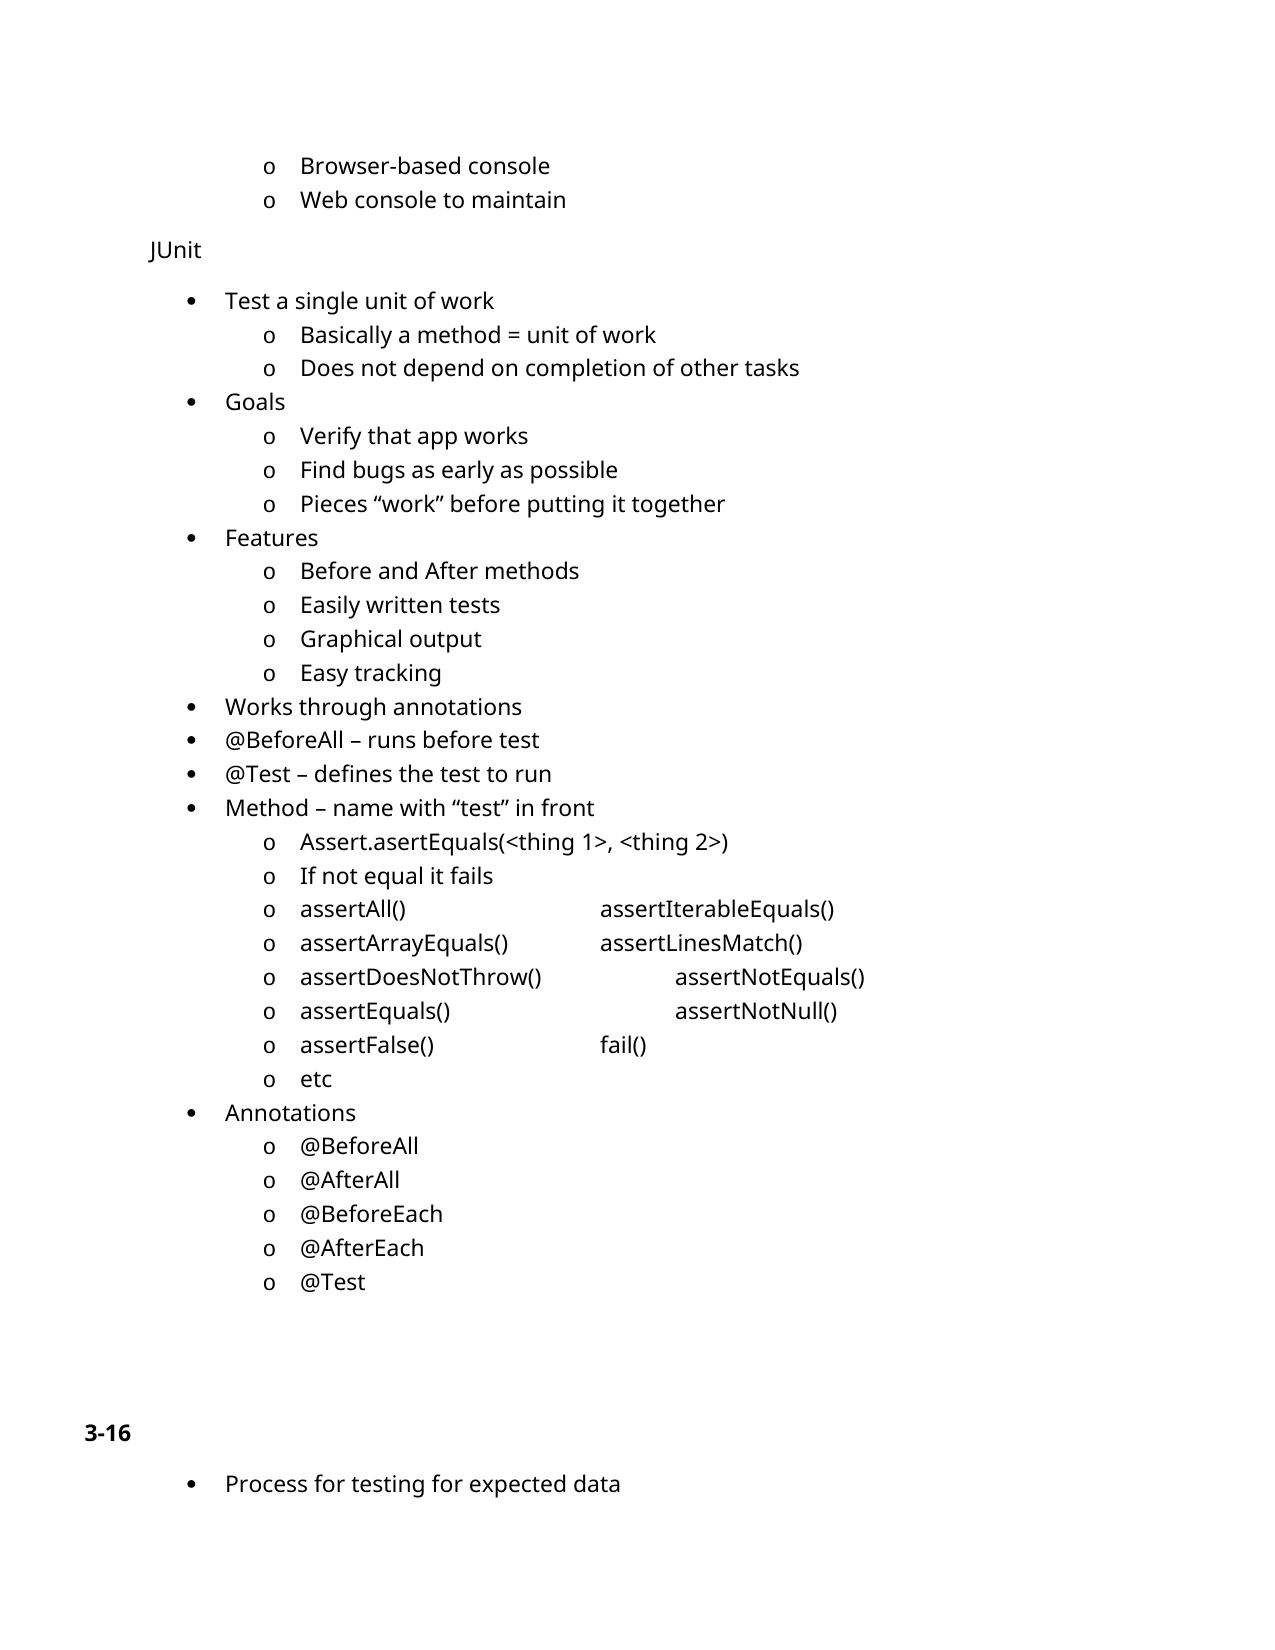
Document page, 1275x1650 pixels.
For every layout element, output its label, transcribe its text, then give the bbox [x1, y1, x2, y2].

list Verify that app works [262, 420, 1125, 451]
list etc [262, 1063, 1125, 1094]
list Process for testing for expected data [187, 1467, 1125, 1499]
list Goals [187, 386, 1125, 417]
text JUnit [150, 234, 1125, 266]
list @Test – defines the test to run [187, 758, 1125, 789]
list assertEquals() assertNotNull() [262, 995, 1125, 1026]
list Graphical output [262, 623, 1125, 654]
list If not equal it fails [262, 859, 1125, 891]
list Easy tracking [262, 657, 1125, 688]
list Easily written tests [262, 589, 1125, 621]
list Before and After methods [262, 555, 1125, 587]
list Assert.asertEquals(<thing 1>, <thing 2>) [262, 826, 1125, 857]
list Annotations [187, 1097, 1125, 1128]
list @BeforeEach [262, 1198, 1125, 1229]
list @AfterEach [262, 1232, 1125, 1263]
list assertDoesNotThrow() assertNotEquals() [262, 961, 1125, 992]
list @BeforeAll – runs before test [187, 724, 1125, 756]
list assertArrayEquals() assertLinesMatch() [262, 927, 1125, 959]
list @BeforeAll [262, 1130, 1125, 1162]
list Browser-based console [262, 150, 1125, 181]
list @Test [262, 1266, 1125, 1297]
list Method – name with “test” in front [187, 792, 1125, 823]
list Features [187, 522, 1125, 553]
list @AfterAll [262, 1164, 1125, 1196]
list Works through annotations [187, 691, 1125, 722]
list Find bugs as early as possible [262, 454, 1125, 485]
list assertAll() assertIterableEquals() [262, 893, 1125, 925]
list assertFalse() fail() [262, 1029, 1125, 1060]
text 3-16 [84, 1417, 1125, 1448]
list Does not depend on completion of other tasks [262, 352, 1125, 384]
list Basically a method = unit of work [262, 318, 1125, 350]
list Test a single unit of work [187, 285, 1125, 316]
list Pieces “work” before putting it together [262, 488, 1125, 519]
list Web console to maintain [262, 184, 1125, 215]
